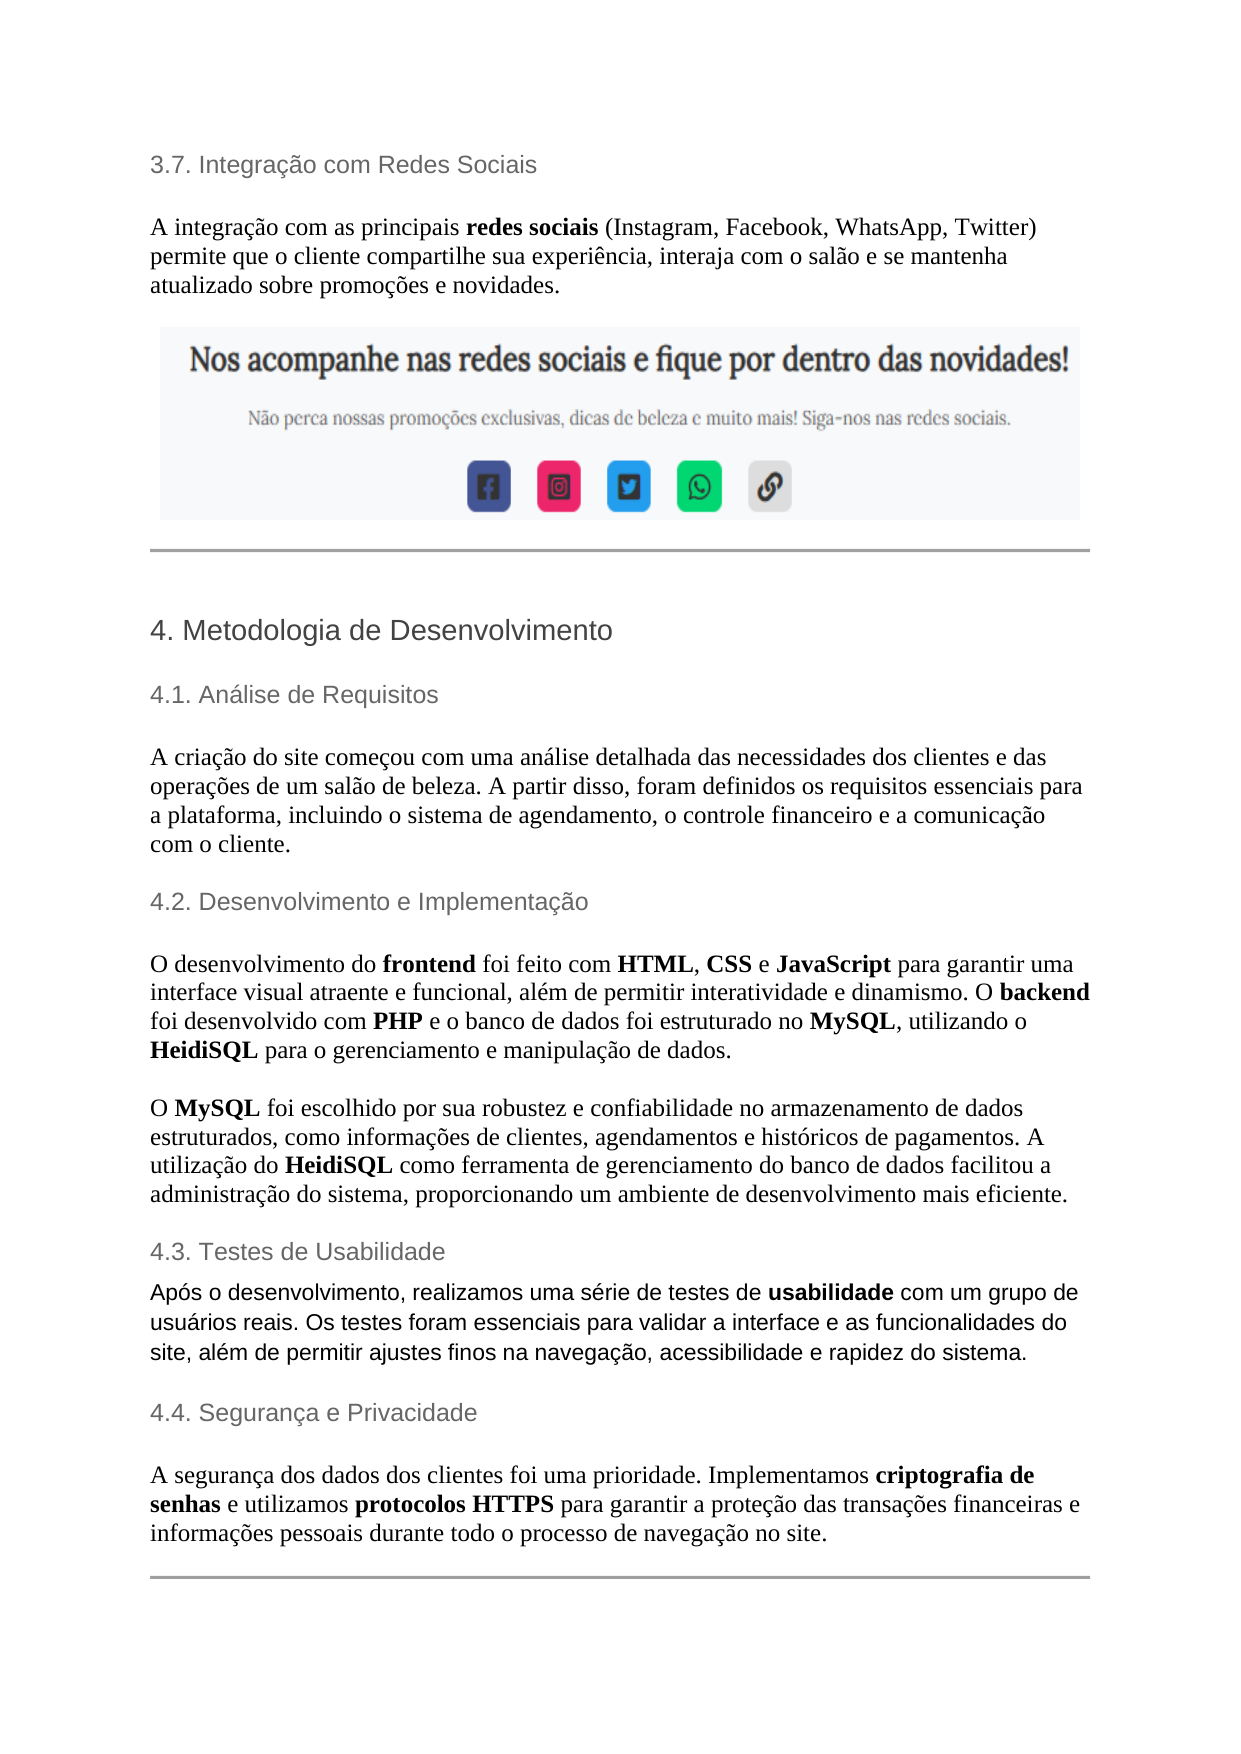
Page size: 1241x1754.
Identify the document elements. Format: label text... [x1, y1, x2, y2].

subtitle 4.1. Análise de Requisitos [150, 680, 1090, 709]
text A segurança dos dados dos clientes foi uma prioridade. Implementamos criptografia de senhas e utilizamos protocolos HTTPS para garantir a proteção das transações financeiras e informações pessoais durante todo o processo de navegação no site. [150, 1460, 1090, 1547]
picture [160, 327, 1081, 520]
text Após o desenvolvimento, realizamos uma série de testes de usabilidade com um grupo de usuários reais. Os testes foram essenciais para validar a interface e as funcionalidades do site, além de permitir ajustes finos na navegação, acessibilidade e rapidez do sistema. [150, 1278, 1090, 1365]
subtitle 3.7. Integração com Redes Sociais [150, 150, 1090, 179]
text A criação do site começou com uma análise detalhada das necessidades dos clientes e das operações de um salão de beleza. A partir disso, foram definidos os requisitos essenciais para a plataforma, incluindo o sistema de agendamento, o controle financeiro e a comunicação com o cliente. [150, 742, 1090, 857]
text O MySQL foi escolhido por sua robustez e confiabilidade no armazenamento de dados estruturados, como informações de clientes, agendamentos e históricos de pagamentos. A utilização do HeidiSQL como ferramenta de gerenciamento do banco de dados facilitou a administração do sistema, proporcionando um ambiente de desenvolvimento mais eficiente. [150, 1093, 1090, 1208]
subtitle 4.3. Testes de Usabilidade [150, 1237, 1090, 1266]
text O desenvolvimento do frontend foi feito com HTML, CSS e JavaScript para garantir uma interface visual atraente e funcional, além de permitir interatividade e dinamismo. O backend foi desenvolvido com PHP e o banco de dados foi estruturado no MySQL, utilizando o HeidiSQL para o gerenciamento e manipulação de dados. [150, 949, 1090, 1064]
subtitle 4.2. Desenvolvimento e Implementação [150, 887, 1090, 915]
text A integração com as principais redes sociais (Instagram, Facebook, WhatsApp, Twitter) permite que o cliente compartilhe sua experiência, interaja com o salão e se mantenha atualizado sobre promoções e novidades. [150, 212, 1090, 298]
subtitle 4.4. Segurança e Privacidade [150, 1398, 1090, 1427]
subtitle 4. Metodologia de Desenvolvimento [150, 612, 1090, 646]
